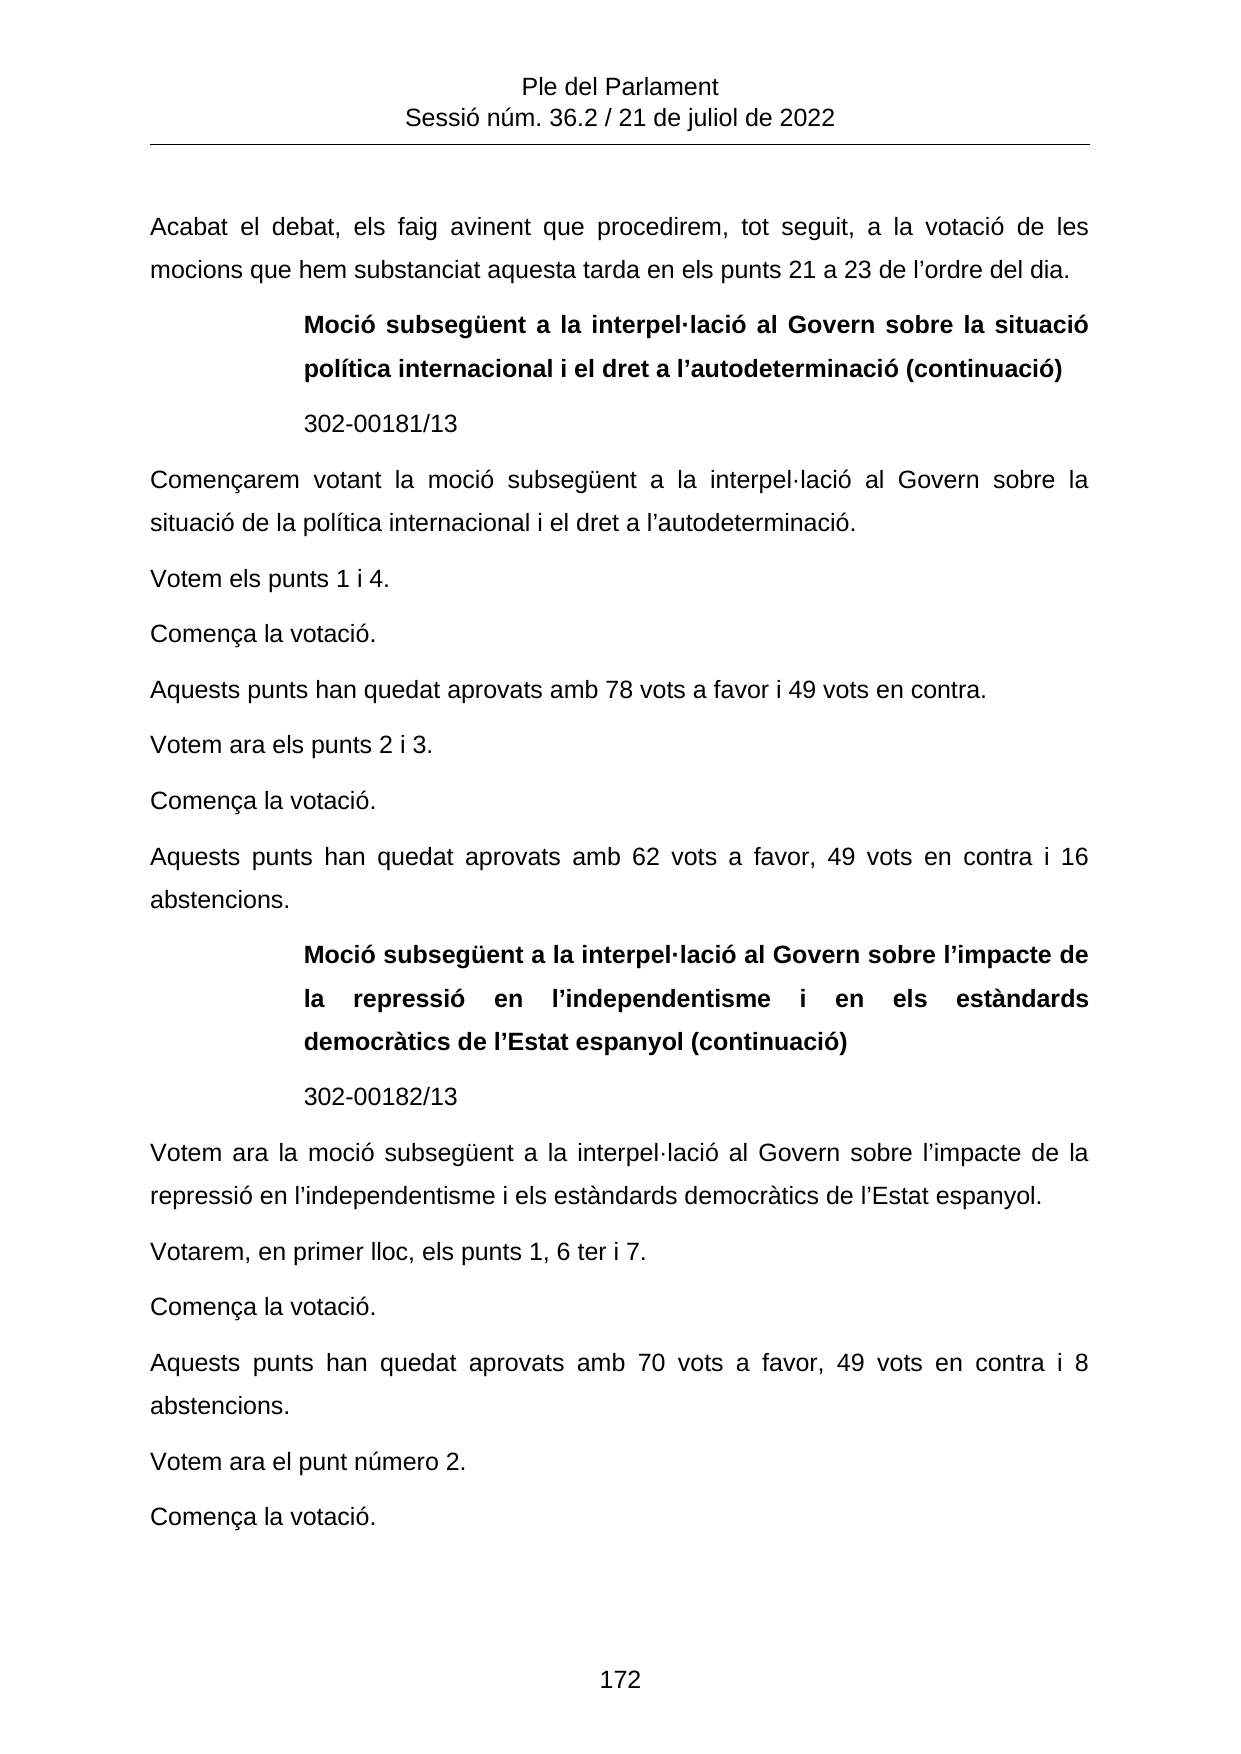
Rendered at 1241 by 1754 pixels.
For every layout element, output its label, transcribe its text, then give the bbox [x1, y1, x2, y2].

text Aquests punts han quedat aprovats amb 62 vots a favor, 49 vots en contra i 16 abstencions. [150, 842, 1090, 914]
text Aquests punts han quedat aprovats amb 70 vots a favor, 49 vots en contra i 8 abstencions. [150, 1348, 1090, 1420]
text Comença la votació. [150, 1502, 1090, 1531]
text Votem ara la moció subsegüent a la interpel·lació al Govern sobre l’impacte de la repressió en l’independentisme i els estàndards democràtics de l’Estat espanyol. [150, 1138, 1090, 1210]
text Votem els punts 1 i 4. [150, 564, 1090, 592]
text 302-00181/13 [303, 409, 1090, 438]
text Moció subsegüent a la interpel·lació al Govern sobre l’impacte de la repressió en l’independentisme i en els estàndards democràtics de l’Estat espanyol (continuació) [303, 941, 1090, 1056]
text Votem ara el punt número 2. [150, 1447, 1090, 1476]
text Votem ara els punts 2 i 3. [150, 731, 1090, 759]
text Comença la votació. [150, 1292, 1090, 1321]
text Comença la votació. [150, 619, 1090, 648]
text 302-00182/13 [303, 1082, 1090, 1111]
text Acabat el debat, els faig avinent que procedirem, tot seguit, a la votació de les mocions que hem substanciat aquesta tarda en els punts 21 a 23 de l’ordre del dia. [150, 212, 1090, 284]
text Aquests punts han quedat aprovats amb 78 vots a favor i 49 vots en contra. [150, 675, 1090, 704]
text Moció subsegüent a la interpel·lació al Govern sobre la situació política internacional i el dret a l’autodeterminació (continuació) [303, 311, 1090, 382]
text Comença la votació. [150, 786, 1090, 815]
text Començarem votant la moció subsegüent a la interpel·lació al Govern sobre la situació de la política internacional i el dret a l’autodeterminació. [150, 465, 1090, 537]
text Votarem, en primer lloc, els punts 1, 6 ter i 7. [150, 1237, 1090, 1266]
